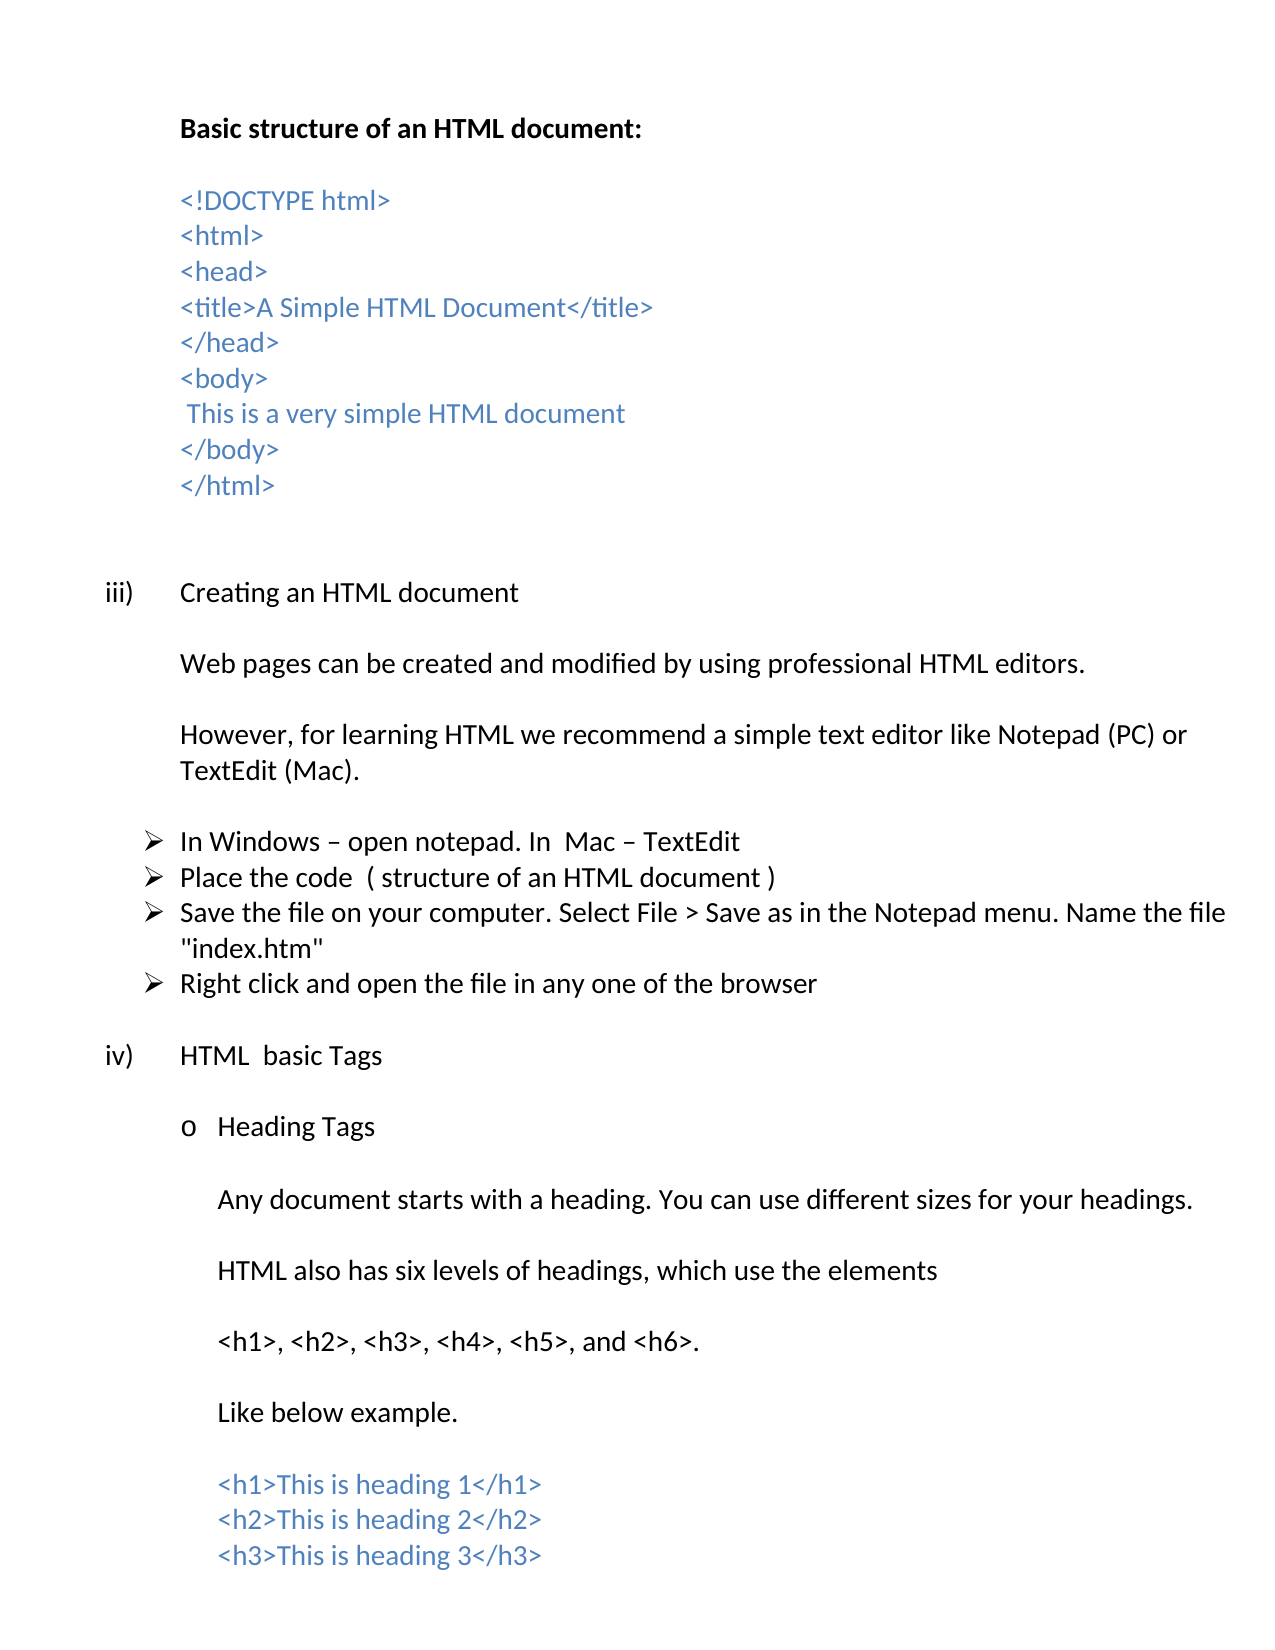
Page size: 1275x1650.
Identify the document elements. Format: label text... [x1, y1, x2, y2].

list HTML basic Tags [105, 1037, 1245, 1072]
list HTML also has six levels of headings, which use the elements [217, 1252, 1245, 1288]
list In Windows – open notepad. In Mac – TextEdit [142, 823, 1245, 859]
table_header <!DOCTYPE html> <html> <head> <title>A Simple HTML Document</title> </head> <body> This is a very simple HTML document </body> </html> [169, 182, 731, 538]
list Save the file on your computer. Select File > Save as in the Notepad menu. Name the file "index.htm" [142, 894, 1245, 966]
list Basic structure of an HTML document: [180, 111, 1245, 146]
text However, for learning HTML we recommend a simple text editor like Notepad (PC) or TextEdit (Mac). [180, 716, 1245, 787]
list Place the code ( structure of an HTML document ) [142, 859, 1245, 894]
list Heading Tags [180, 1108, 1245, 1145]
text Web pages can be created and modified by using professional HTML editors. [105, 645, 1245, 681]
list Any document starts with a heading. You can use different sizes for your headings. [217, 1181, 1245, 1216]
list Creating an HTML document [105, 574, 1245, 609]
list Like below example. [217, 1394, 1245, 1430]
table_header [206, 1466, 622, 1574]
list Right click and open the file in any one of the browser [142, 966, 1245, 1001]
list <h1>, <h2>, <h3>, <h4>, <h5>, and <h6>. [217, 1323, 1245, 1359]
